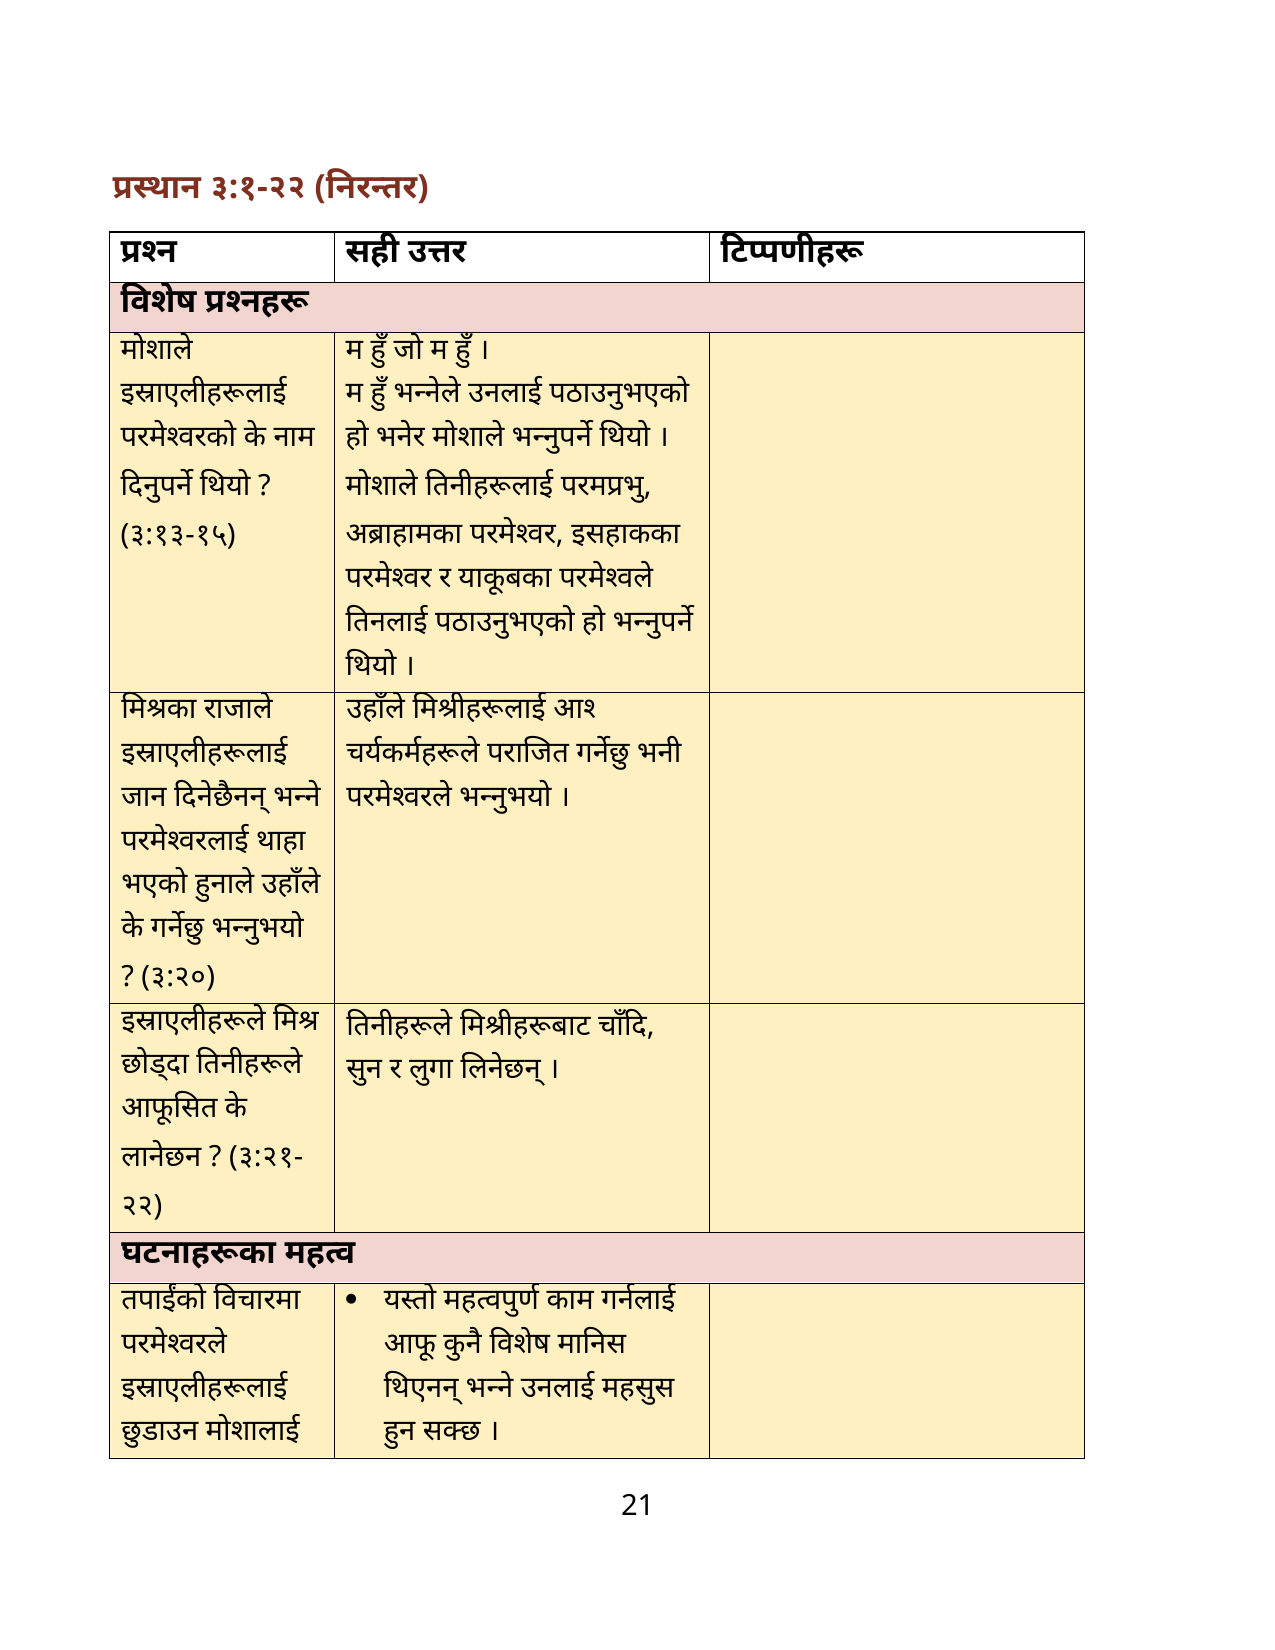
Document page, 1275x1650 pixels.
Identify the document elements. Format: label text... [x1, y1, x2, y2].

table_cell [710, 333, 1084, 692]
table_cell उहाँले मिश्रीहरूलाई आश्‍चर्यकर्महरूले पराजित गर्नेछु भनी परमेश्‍वरले भन्‍नुभयो । [335, 693, 709, 1003]
table_cell तिनीहरूले मिश्रीहरूबाट चाँदि, सुन र लुगा लिनेछन् । [335, 1004, 709, 1232]
table_cell इस्राएलीहरूले मिश्र छोड्दा तिनीहरूले आफूसित के लानेछन ? (३:२१-२२) [110, 1004, 334, 1232]
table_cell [110, 1284, 334, 1457]
table_cell [710, 1004, 1084, 1232]
table_cell मिश्रका राजाले इस्राएलीहरूलाई जान दिनेछैनन् भन्‍ने परमेश्‍वरलाई थाहा भएको हुनाले उहाँले के गर्नेछु भन्‍नुभयो ? (३:२०) [110, 693, 334, 1003]
table_header प्रश्‍न [110, 233, 334, 282]
table_cell [710, 693, 1084, 1003]
table_cell विशेष प्रश्‍नहरू [110, 283, 1084, 332]
table_cell म हुँ जो म हुँ । म हुँ भन्‍नेले उनलाई पठाउनुभएको हो भनेर मोशाले भन्‍नुपर्ने थियो । मोशाले तिनीहरूलाई परमप्रभु, अब्राहामका परमेश्‍वर, इसहाकका परमेश्‍वर र याकूबका परमेश्‍वले तिनलाई पठाउनुभएको हो भन्‍नुपर्ने थियो । [335, 333, 709, 692]
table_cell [335, 1284, 709, 1457]
subtitle प्रस्थान ३:१-२२ (निरन्तर) [112, 162, 1162, 212]
table_cell [710, 1284, 1084, 1457]
table_cell घटनाहरूका महत्व [110, 1233, 1084, 1282]
table_header सही उत्तर [335, 233, 709, 282]
table_header टिप्पणीहरू [710, 233, 1084, 282]
table_cell मोशाले इस्राएलीहरूलाई परमेश्‍वरको के नाम दिनुपर्ने थियो ? (३:१३-१५) [110, 333, 334, 692]
